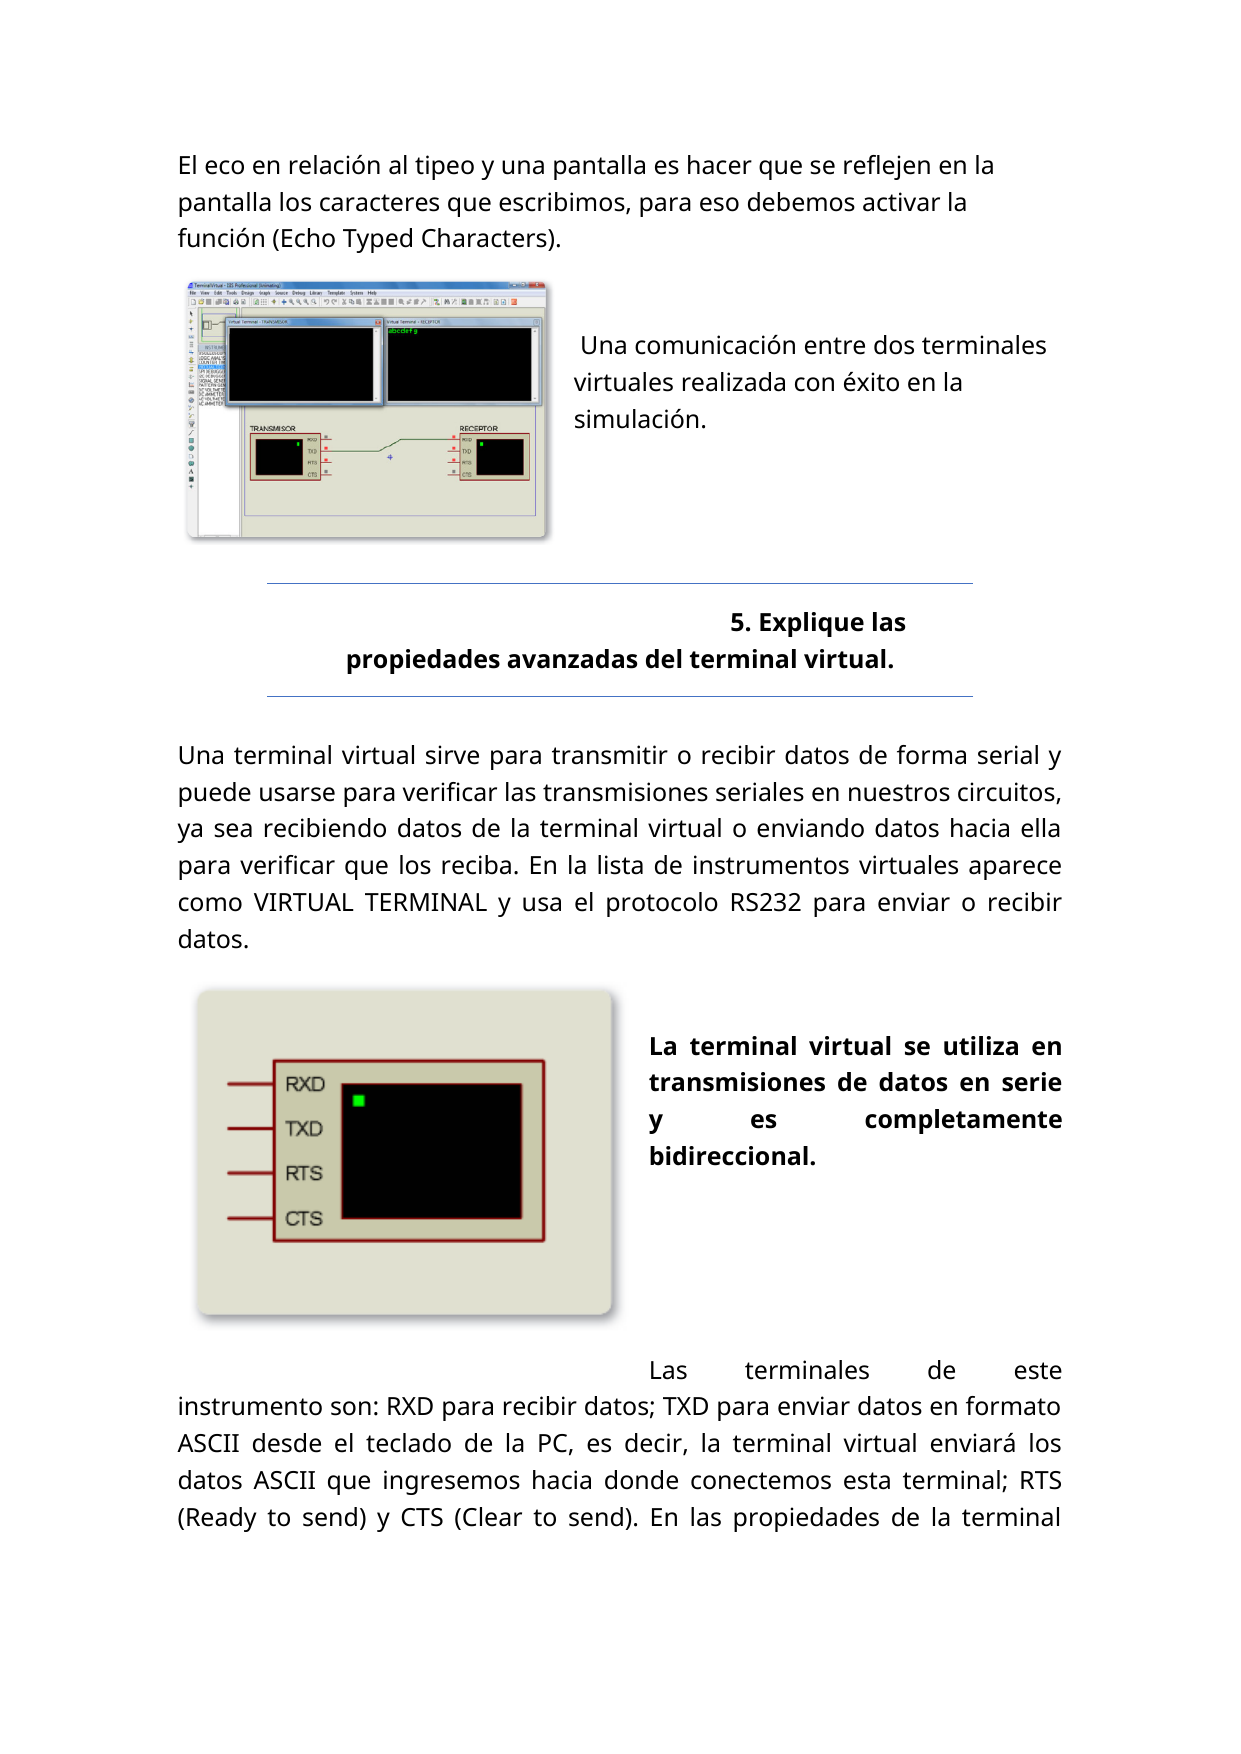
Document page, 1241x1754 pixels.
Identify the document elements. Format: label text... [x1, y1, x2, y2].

text Las terminales de este instrumento son: RXD para recibir datos; TXD para enviar datos en formato ASCII desde el teclado de la PC, es decir, la terminal virtual enviará los datos ASCII que ingresemos hacia donde conectemos esta terminal; RTS (Ready to send) y CTS (Clear to send). En las propiedades de la terminal virtual podemos configurar los parámetros de la transmisión, incluyendo su velocidad. [177, 1352, 1063, 1570]
text El eco en relación al tipeo y una pantalla es hacer que se reflejen en la pantalla los caracteres que escribimos, para eso debemos activar la función (Echo Typed Characters). [177, 148, 1063, 255]
picture [176, 275, 555, 544]
text Una comunicación entre dos terminales virtuales realizada con éxito en la simulación. [555, 328, 1063, 436]
text La terminal virtual se utiliza en transmisiones de datos en serie y es completamente bidireccional. [629, 1028, 1063, 1173]
text 5. Explique las propiedades avanzadas del terminal virtual. [267, 584, 973, 696]
text Una terminal virtual sirve para transmitir o recibir datos de forma serial y puede usarse para verificar las transmisiones seriales en nuestros circuitos, ya sea recibiendo datos de la terminal virtual o enviando datos hacia ella para verificar que los reciba. En la lista de instrumentos virtuales aparece como VIRTUAL TERMINAL y usa el protocolo RS232 para enviar o recibir datos. [177, 737, 1063, 955]
picture [176, 974, 629, 1336]
